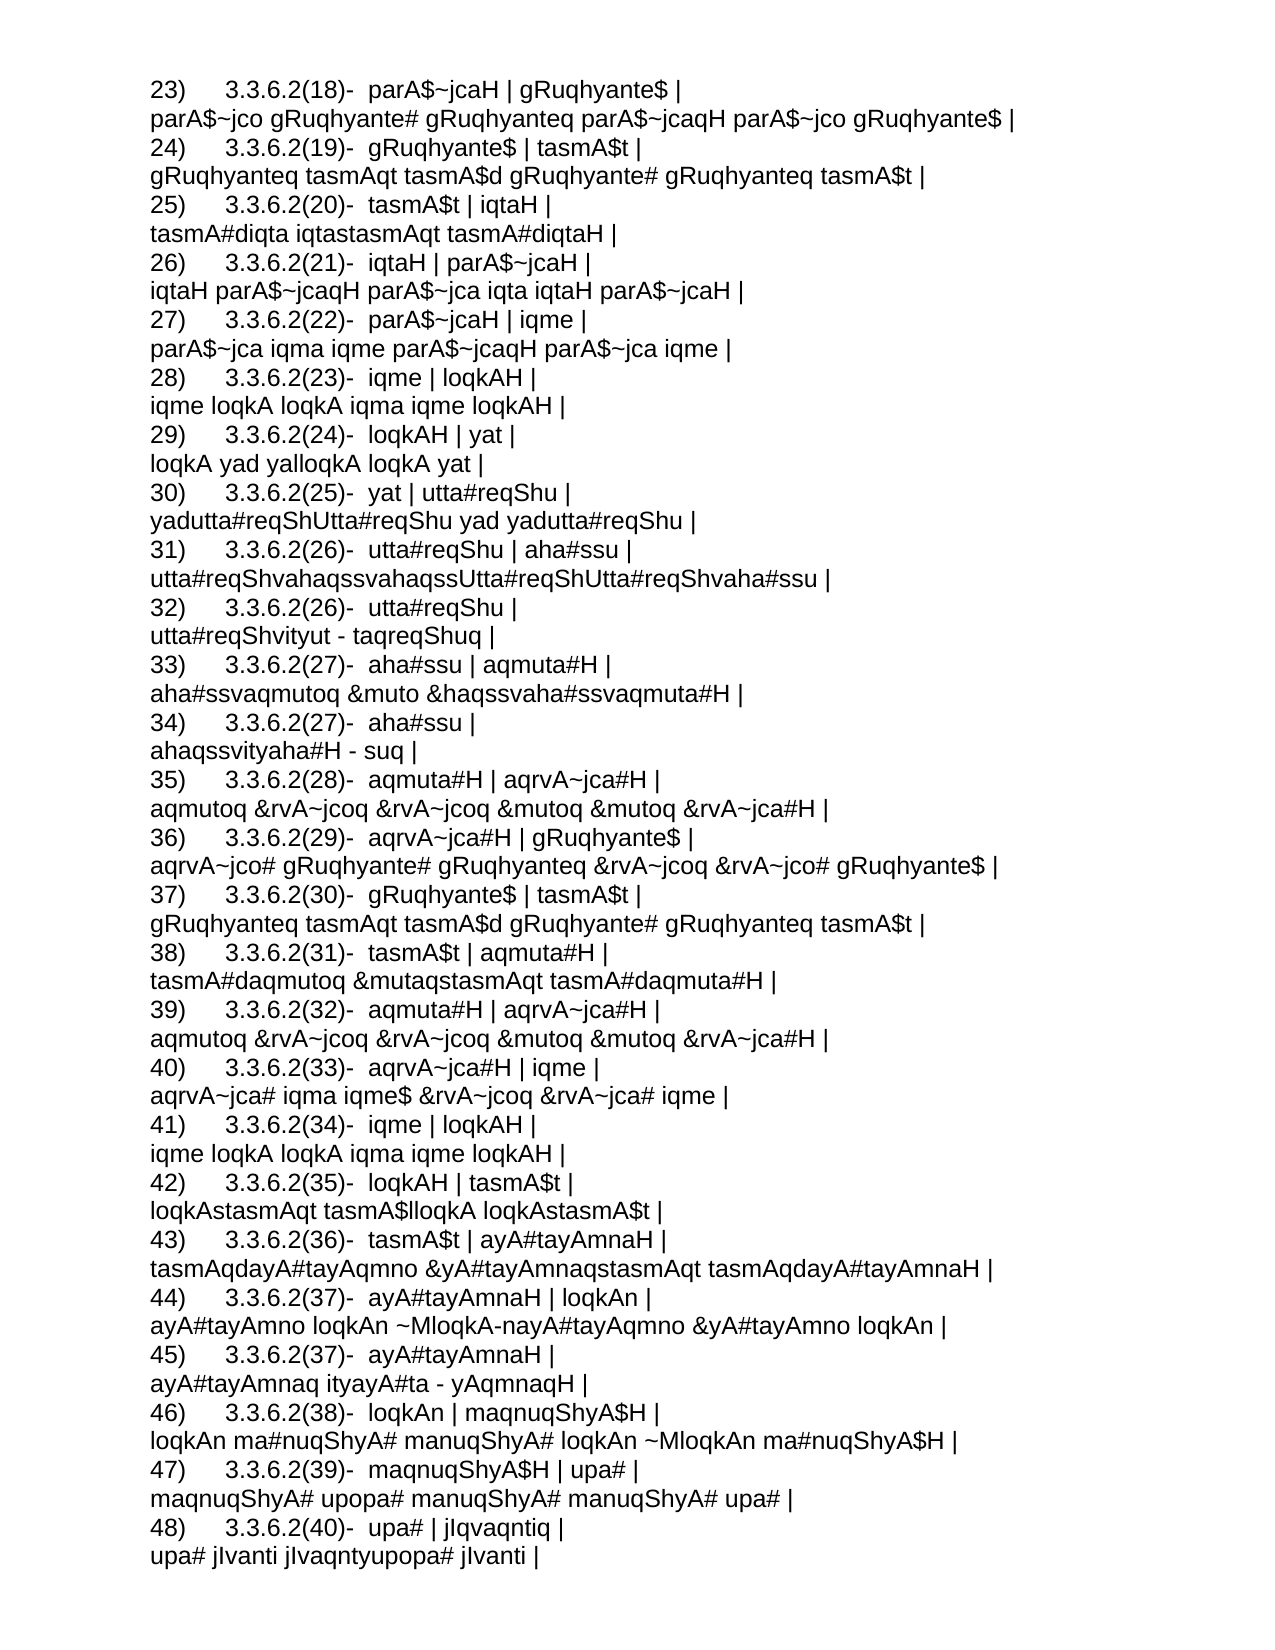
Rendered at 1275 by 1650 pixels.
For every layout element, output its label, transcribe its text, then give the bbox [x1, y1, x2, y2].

text aqrvA~jco# gRuqhyante# gRuqhyanteq &rvA~jcoq &rvA~jco# gRuqhyante$ | [150, 851, 1200, 880]
text 26) 3.3.6.2(21)- iqtaH | parA$~jcaH | [150, 247, 1200, 276]
text 31) 3.3.6.2(26)- utta#reqShu | aha#ssu | [150, 535, 1200, 564]
text 46) 3.3.6.2(38)- loqkAn | maqnuqShyA$H | [150, 1397, 1200, 1426]
text 47) 3.3.6.2(39)- maqnuqShyA$H | upa# | [150, 1455, 1200, 1484]
text 38) 3.3.6.2(31)- tasmA$t | aqmuta#H | [150, 937, 1200, 966]
text ayA#tayAmno loqkAn ~MloqkA-nayA#tayAqmno &yA#tayAmno loqkAn | [150, 1311, 1200, 1340]
text 30) 3.3.6.2(25)- yat | utta#reqShu | [150, 477, 1200, 506]
text 45) 3.3.6.2(37)- ayA#tayAmnaH | [150, 1340, 1200, 1369]
text yadutta#reqShUtta#reqShu yad yadutta#reqShu | [150, 506, 1200, 535]
text 43) 3.3.6.2(36)- tasmA$t | ayA#tayAmnaH | [150, 1225, 1200, 1254]
text 36) 3.3.6.2(29)- aqrvA~jca#H | gRuqhyante$ | [150, 822, 1200, 851]
text loqkAstasmAqt tasmA$lloqkA loqkAstasmA$t | [150, 1196, 1200, 1225]
text ayA#tayAmnaq ityayA#ta - yAqmnaqH | [150, 1369, 1200, 1397]
text 41) 3.3.6.2(34)- iqme | loqkAH | [150, 1110, 1200, 1139]
text 34) 3.3.6.2(27)- aha#ssu | [150, 707, 1200, 736]
text 33) 3.3.6.2(27)- aha#ssu | aqmuta#H | [150, 650, 1200, 679]
text 23) 3.3.6.2(18)- parA$~jcaH | gRuqhyante$ | [150, 75, 1200, 104]
text 40) 3.3.6.2(33)- aqrvA~jca#H | iqme | [150, 1052, 1200, 1081]
text gRuqhyanteq tasmAqt tasmA$d gRuqhyante# gRuqhyanteq tasmA$t | [150, 909, 1200, 937]
text parA$~jco gRuqhyante# gRuqhyanteq parA$~jcaqH parA$~jco gRuqhyante$ | [150, 104, 1200, 132]
text tasmAqdayA#tayAqmno &yA#tayAmnaqstasmAqt tasmAqdayA#tayAmnaH | [150, 1254, 1200, 1282]
text iqme loqkA loqkA iqma iqme loqkAH | [150, 391, 1200, 420]
text parA$~jca iqma iqme parA$~jcaqH parA$~jca iqme | [150, 334, 1200, 362]
text 39) 3.3.6.2(32)- aqmuta#H | aqrvA~jca#H | [150, 995, 1200, 1024]
text aqmutoq &rvA~jcoq &rvA~jcoq &mutoq &mutoq &rvA~jca#H | [150, 1024, 1200, 1052]
text 29) 3.3.6.2(24)- loqkAH | yat | [150, 420, 1200, 449]
text 32) 3.3.6.2(26)- utta#reqShu | [150, 592, 1200, 621]
text 48) 3.3.6.2(40)- upa# | jIqvaqntiq | [150, 1512, 1200, 1541]
text 24) 3.3.6.2(19)- gRuqhyante$ | tasmA$t | [150, 132, 1200, 161]
text utta#reqShvityut - taqreqShuq | [150, 621, 1200, 650]
text aha#ssvaqmutoq &muto &haqssvaha#ssvaqmuta#H | [150, 679, 1200, 707]
text upa# jIvanti jIvaqntyupopa# jIvanti | [150, 1541, 1200, 1570]
text tasmA#daqmutoq &mutaqstasmAqt tasmA#daqmuta#H | [150, 966, 1200, 995]
text aqmutoq &rvA~jcoq &rvA~jcoq &mutoq &mutoq &rvA~jca#H | [150, 794, 1200, 822]
text gRuqhyanteq tasmAqt tasmA$d gRuqhyante# gRuqhyanteq tasmA$t | [150, 161, 1200, 190]
text loqkA yad yalloqkA loqkA yat | [150, 449, 1200, 477]
text 35) 3.3.6.2(28)- aqmuta#H | aqrvA~jca#H | [150, 765, 1200, 794]
text 37) 3.3.6.2(30)- gRuqhyante$ | tasmA$t | [150, 880, 1200, 909]
text iqtaH parA$~jcaqH parA$~jca iqta iqtaH parA$~jcaH | [150, 276, 1200, 305]
text utta#reqShvahaqssvahaqssUtta#reqShUtta#reqShvaha#ssu | [150, 564, 1200, 592]
text 44) 3.3.6.2(37)- ayA#tayAmnaH | loqkAn | [150, 1282, 1200, 1311]
text 25) 3.3.6.2(20)- tasmA$t | iqtaH | [150, 190, 1200, 219]
text aqrvA~jca# iqma iqme$ &rvA~jcoq &rvA~jca# iqme | [150, 1081, 1200, 1110]
text 28) 3.3.6.2(23)- iqme | loqkAH | [150, 362, 1200, 391]
text 27) 3.3.6.2(22)- parA$~jcaH | iqme | [150, 305, 1200, 334]
text 42) 3.3.6.2(35)- loqkAH | tasmA$t | [150, 1167, 1200, 1196]
text tasmA#diqta iqtastasmAqt tasmA#diqtaH | [150, 219, 1200, 247]
text iqme loqkA loqkA iqma iqme loqkAH | [150, 1139, 1200, 1167]
text maqnuqShyA# upopa# manuqShyA# manuqShyA# upa# | [150, 1484, 1200, 1512]
text loqkAn ma#nuqShyA# manuqShyA# loqkAn ~MloqkAn ma#nuqShyA$H | [150, 1426, 1200, 1455]
text ahaqssvityaha#H - suq | [150, 736, 1200, 765]
